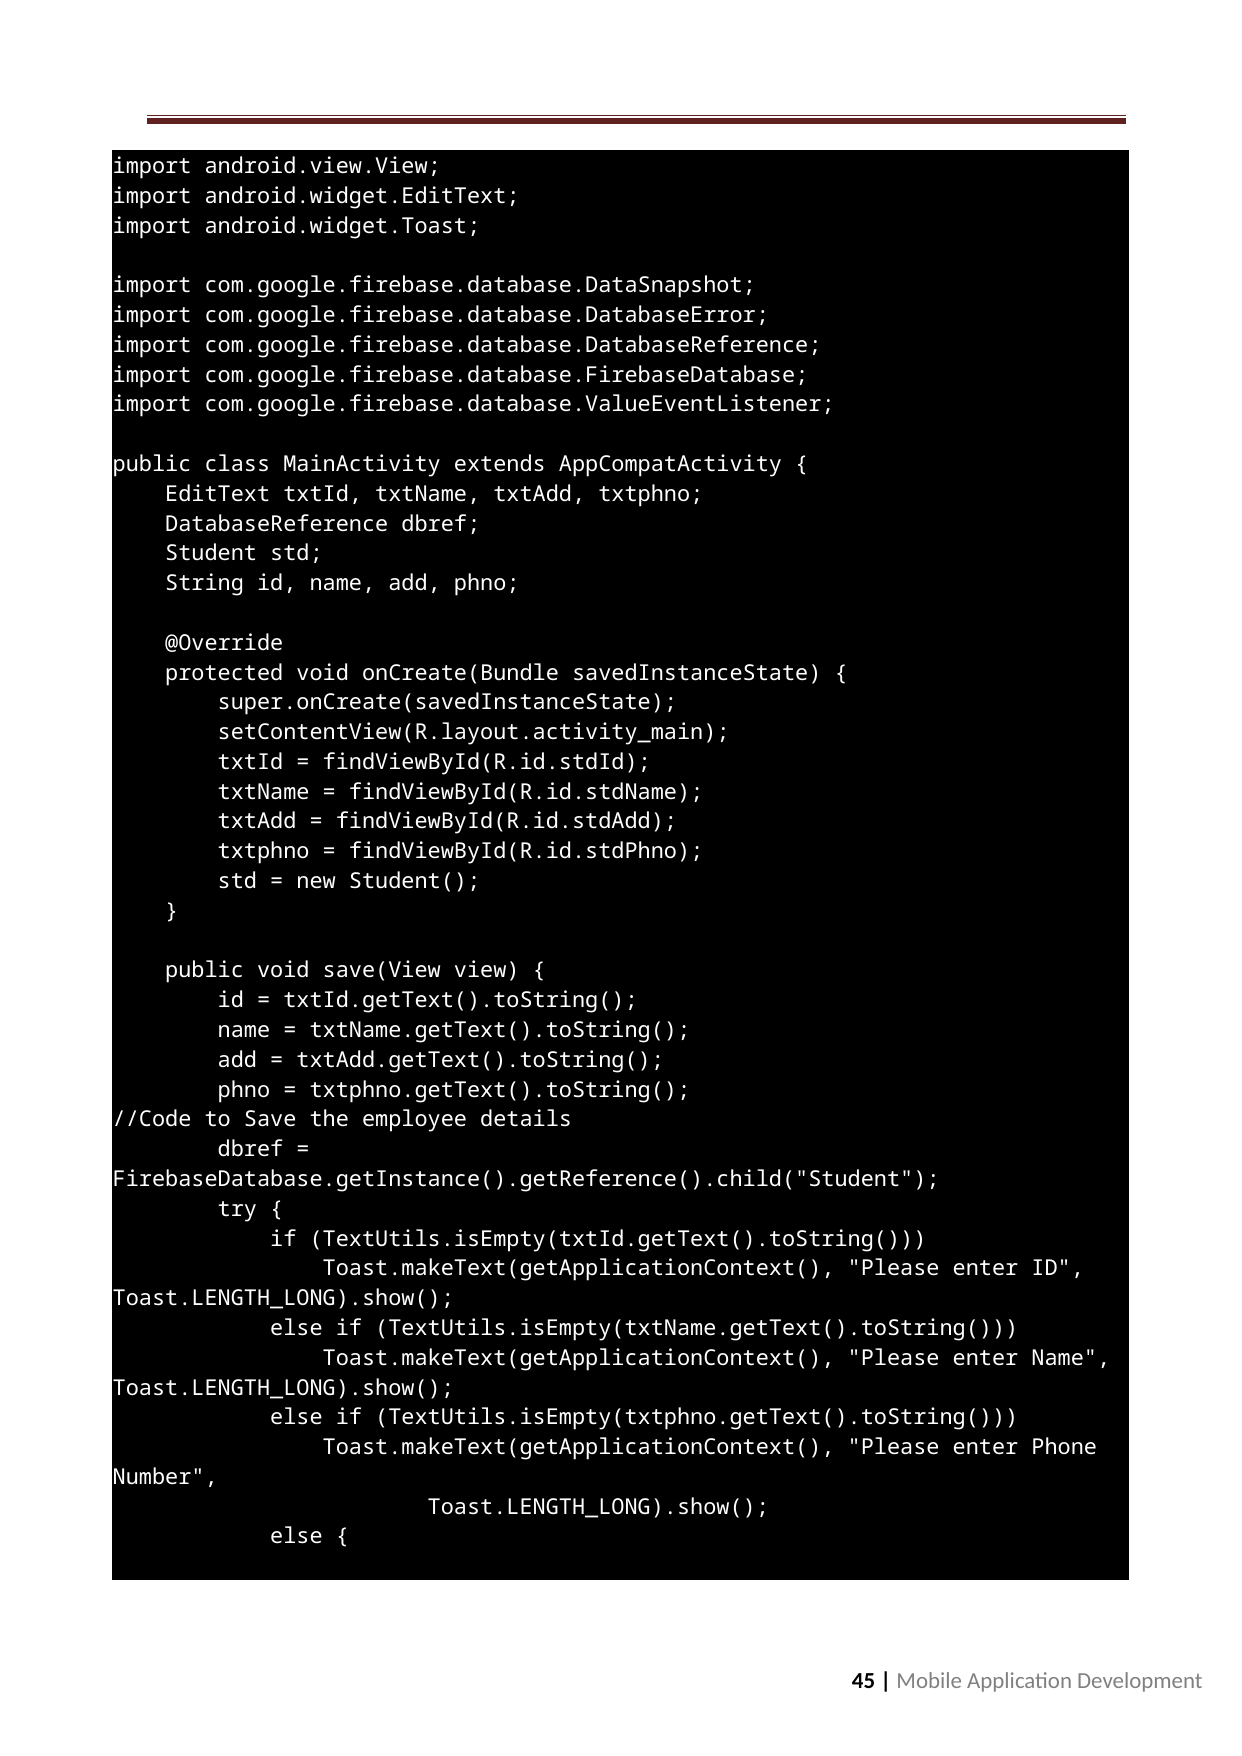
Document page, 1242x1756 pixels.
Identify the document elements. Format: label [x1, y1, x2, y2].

text [112, 150, 1129, 1580]
